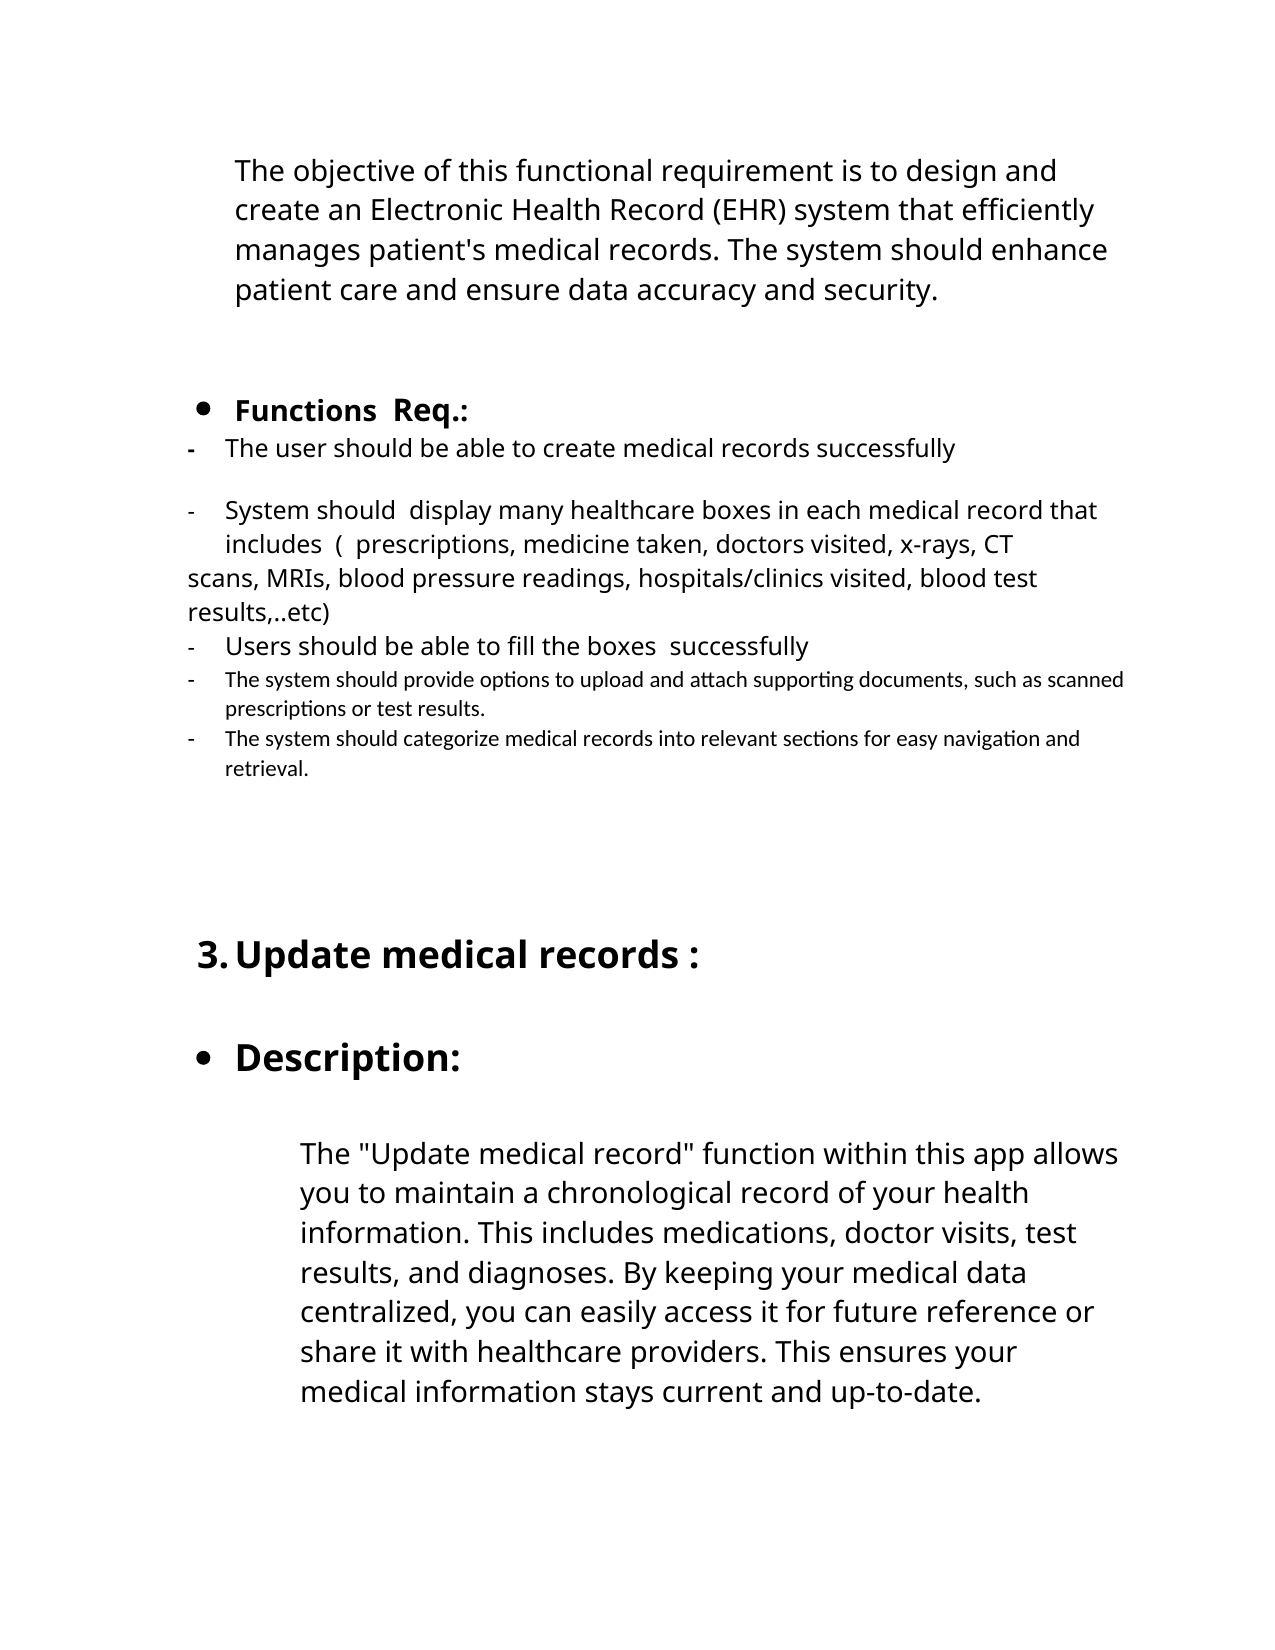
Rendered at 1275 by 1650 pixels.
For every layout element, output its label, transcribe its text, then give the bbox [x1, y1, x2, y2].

list The system should categorize medical records into relevant sections for easy navigation and retrieval. [187, 722, 1125, 782]
text scans, MRIs, blood pressure readings, hospitals/clinics visited, blood test results,..etc) [187, 561, 1125, 629]
list Update medical records : [197, 929, 1125, 980]
list Users should be able to fill the boxes successfully [187, 629, 1125, 663]
list The "Update medical record" function within this app allows you to maintain a chronological record of your health information. This includes medications, doctor visits, test results, and diagnoses. By keeping your medical data centralized, you can easily access it for future reference or share it with healthcare providers. This ensures your medical information stays current and up-to-date. [300, 1133, 1125, 1411]
list The objective of this functional requirement is to design and create an Electronic Health Record (EHR) system that efficiently manages patient's medical records. The system should enhance patient care and ensure data accuracy and security. [234, 150, 1125, 309]
list System should display many healthcare boxes in each medical record that includes ( prescriptions, medicine taken, doctors visited, x-rays, CT [187, 493, 1125, 561]
list The system should provide options to upload and attach supporting documents, such as scanned prescriptions or test results. [187, 663, 1125, 722]
list The user should be able to create medical records successfully [187, 431, 1125, 465]
list Functions Req.: [197, 388, 1125, 431]
list Description: [197, 1031, 1125, 1082]
